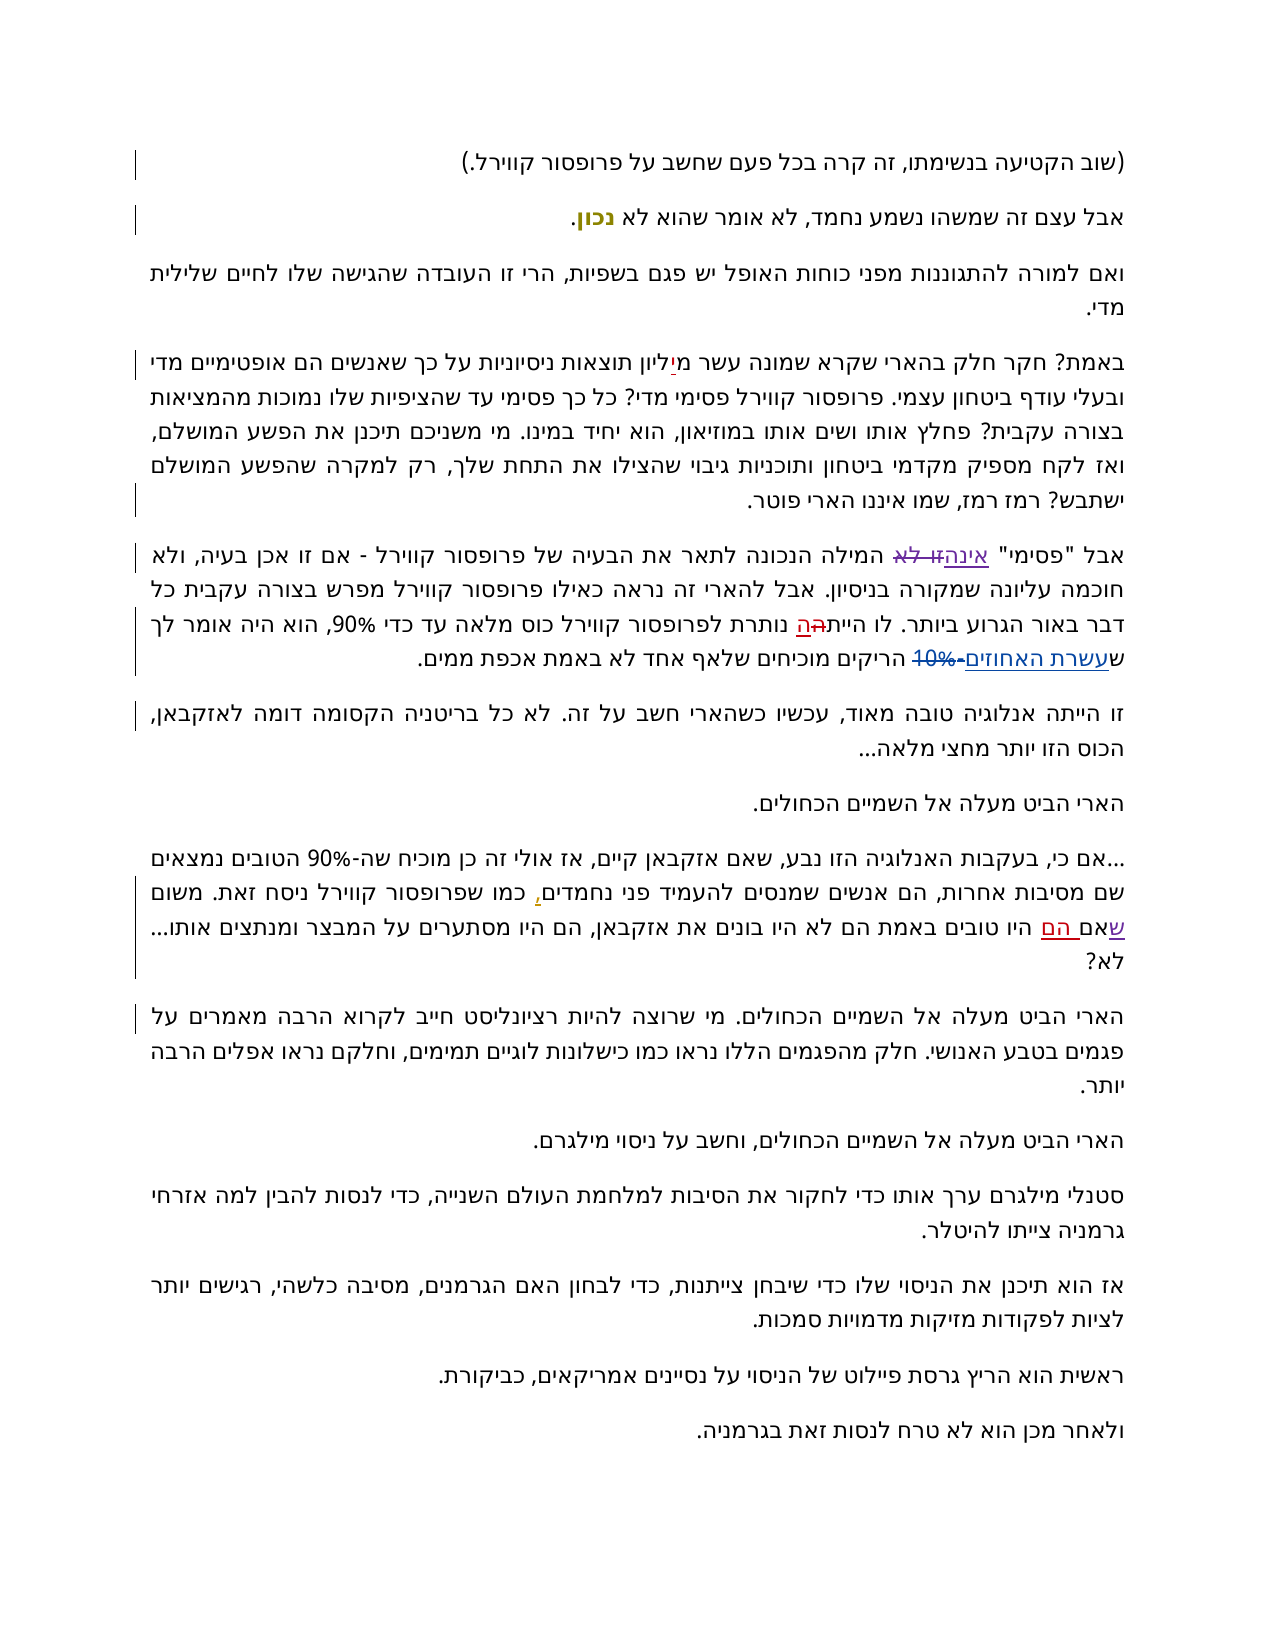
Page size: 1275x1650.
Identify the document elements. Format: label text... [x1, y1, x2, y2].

text הארי הביט מעלה אל השמיים הכחולים. [150, 791, 1125, 821]
text ...אם כי, בעקבות האנלוגיה הזו נבע, שאם אזקבאן קיים, אז אולי זה כן מוכיח שה-90% הטובים נמצאים שם מסיבות אחרות, הם אנשים שמנסים להעמיד פני נחמדים כמו שפרופסור קווירל ניסח זאת. משום אם היו טובים באמת הם לא היו בונים את אזקבאן, הם היו מסתערים על המבצר ומנתצים אותו… לא? [150, 846, 1125, 979]
text סטנלי מילגרם ערך אותו כדי לחקור את הסיבות למלחמת העולם השנייה, כדי לנסות להבין למה אזרחי גרמניה צייתו להיטלר. [150, 1183, 1125, 1248]
text זו הייתה אנלוגיה טובה מאוד, עכשיו כשהארי חשב על זה. לא כל בריטניה הקסומה דומה לאזקבאן, הכוס הזו יותר מחצי מלאה… [150, 701, 1125, 765]
text אבל עצם זה שמשהו נשמע נחמד, לא אומר שהוא לא נכון. [150, 205, 1125, 235]
text הארי הביט מעלה אל השמיים הכחולים, וחשב על ניסוי מילגרם. [150, 1128, 1125, 1158]
text הארי הביט מעלה אל השמיים הכחולים. מי שרוצה להיות רציונליסט חייב לקרוא הרבה מאמרים על פגמים בטבע האנושי. חלק מהפגמים הללו נראו כמו כישלונות לוגיים תמימים, וחלקם נראו אפלים הרבה יותר. [150, 1004, 1125, 1103]
text באמת? חקר חלק בהארי שקרא שמונה עשר מליון תוצאות ניסיוניות על כך שאנשים הם אופטימיים מדי ובעלי עודף ביטחון עצמי. פרופסור קווירל פסימי מדי? כל כך פסימי עד שהציפיות שלו נמוכות מהמציאות בצורה עקבית? פחלץ אותו ושים אותו במוזיאון, הוא יחיד במינו. מי משניכם תיכנן את הפשע המושלם, ואז לקח מספיק מקדמי ביטחון ותוכניות גיבוי שהצילו את התחת שלך, רק למקרה שהפשע המושלם ישתבש? רמז רמז, שמו איננו הארי פוטר. [150, 350, 1125, 517]
text ואם למורה להתגוננות מפני כוחות האופל יש פגם בשפיות, הרי זו העובדה שהגישה שלו לחיים שלילית מדי. [150, 260, 1125, 325]
text ולאחר מכן הוא לא טרח לנסות זאת בגרמניה. [150, 1418, 1125, 1448]
text אז הוא תיכנן את הניסוי שלו כדי שיבחן צייתנות, כדי לבחון האם הגרמנים, מסיבה כלשהי, רגישים יותר לציות לפקודות מזיקות מדמויות סמכות. [150, 1273, 1125, 1337]
text ראשית הוא הריץ גרסת פיילוט של הניסוי על נסיינים אמריקאים, כביקורת. [150, 1362, 1125, 1392]
text אבל "פסימי" המילה הנכונה לתאר את הבעיה של פרופסור קווירל - אם זו אכן בעיה, ולא חוכמה עליונה שמקורה בניסיון. אבל להארי זה נראה כאילו פרופסור קווירל מפרש בצורה עקבית כל דבר באור הגרוע ביותר. לו היית נותרת לפרופסור קווירל כוס מלאה עד כדי 90%, הוא היה אומר לך ש הריקים מוכיחים שלאף אחד לא באמת אכפת ממים. [150, 543, 1125, 676]
text (שוב הקטיעה בנשימתו, זה קרה בכל פעם שחשב על פרופסור קווירל.) [150, 150, 1125, 180]
